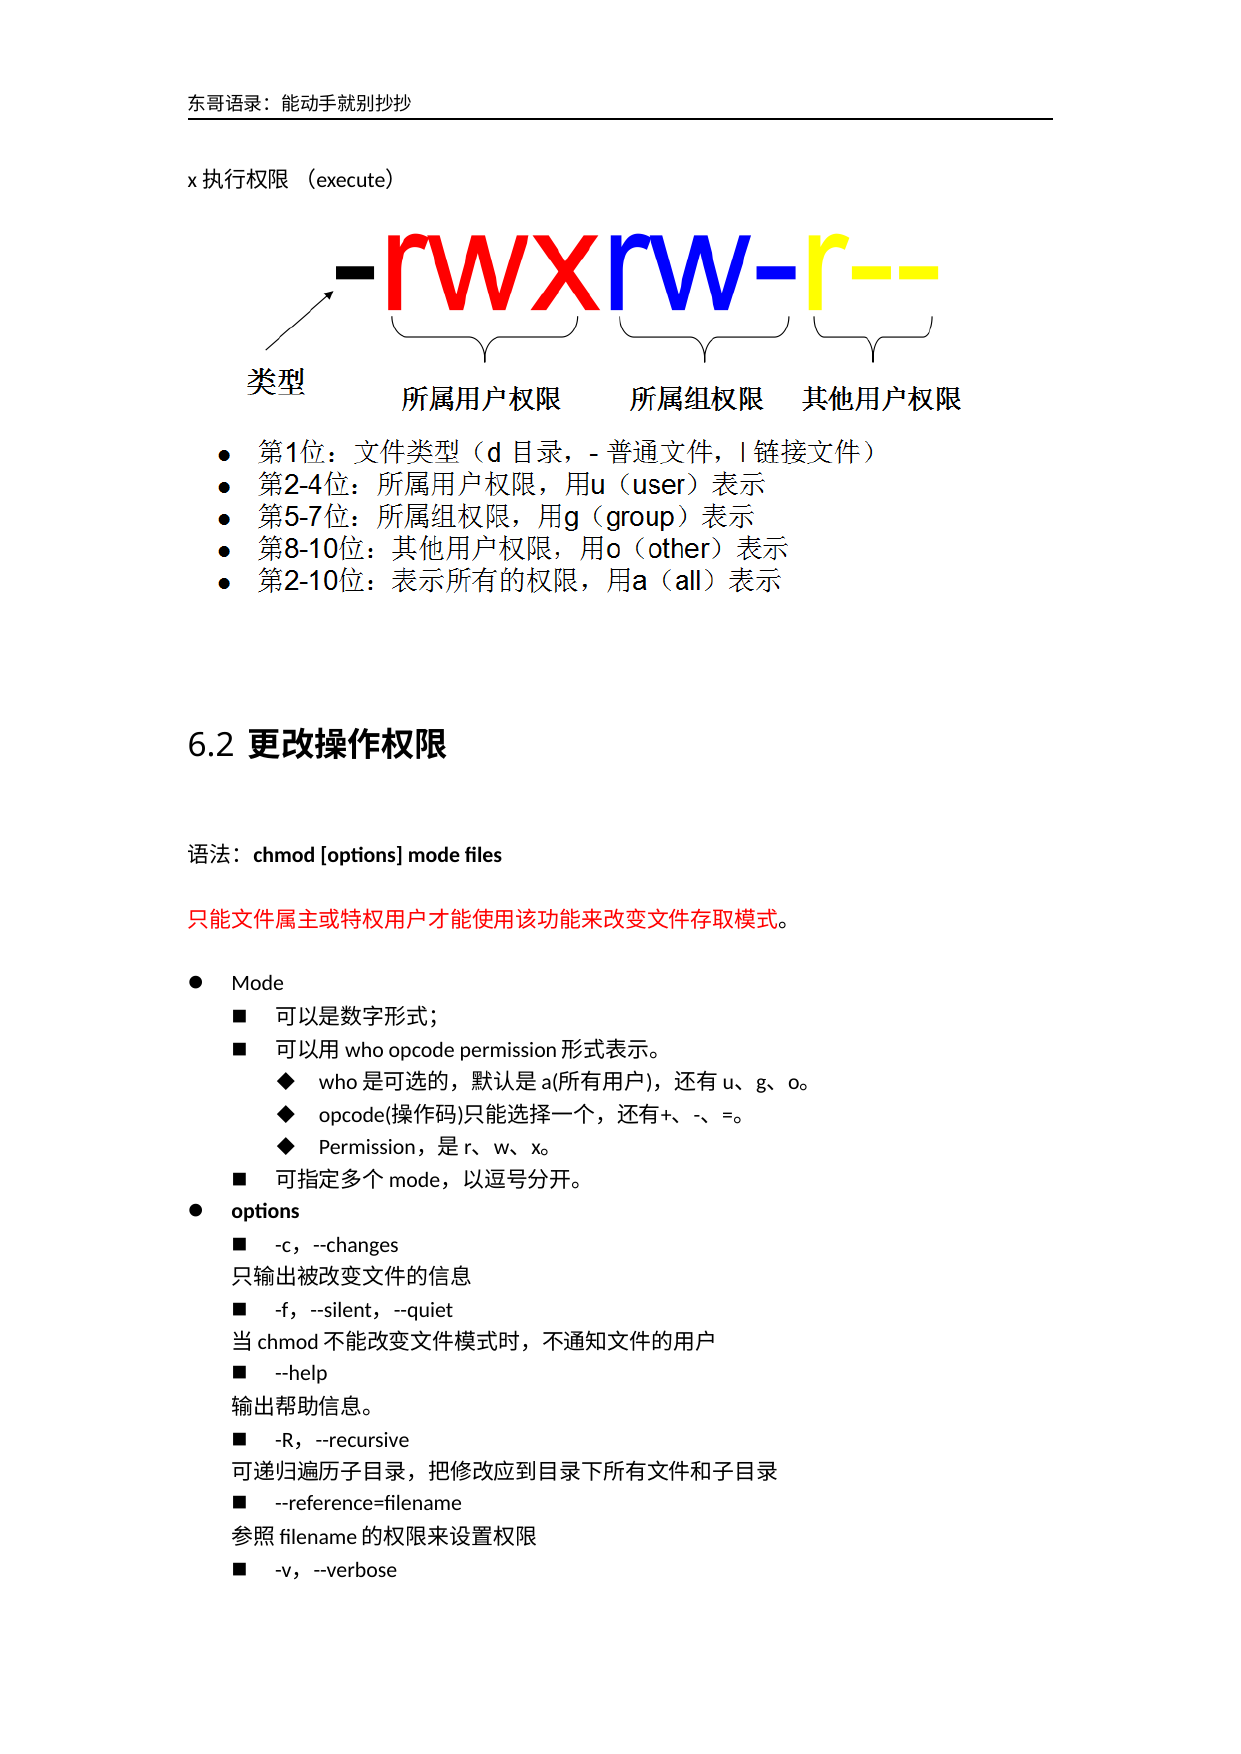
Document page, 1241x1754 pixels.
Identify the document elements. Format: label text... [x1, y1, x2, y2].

text 当chmod不能改变文件模式时，不通知文件的用户 [187, 1324, 1053, 1356]
text 只能文件属主或特权用户才能使用该功能来改变文件存取模式。 [187, 901, 1053, 934]
list --reference=filename [231, 1486, 1053, 1519]
list -v，--verbose [231, 1551, 1053, 1584]
list -c，--changes [231, 1226, 1053, 1259]
list Mode [187, 966, 1053, 999]
list Permission，是r、w、x。 [275, 1129, 1053, 1161]
text 语法：chmod [options] mode files [187, 836, 1053, 869]
list -R，--recursive [231, 1421, 1053, 1454]
list 可指定多个mode，以逗号分开。 [231, 1161, 1053, 1194]
list --help [231, 1356, 1053, 1389]
list opcode(操作码)只能选择一个，还有+、-、=。 [275, 1096, 1053, 1129]
list who是可选的，默认是a(所有用户)，还有u、g、o。 [275, 1064, 1053, 1096]
text 输出帮助信息。 [187, 1389, 1053, 1421]
list -f，--silent，--quiet [231, 1291, 1053, 1324]
list 可以用who opcode permission形式表示。 [231, 1031, 1053, 1064]
text 可递归遍历子目录，把修改应到目录下所有文件和子目录 [187, 1454, 1053, 1486]
text 只输出被改变文件的信息 [187, 1259, 1053, 1291]
subtitle 更改操作权限 [187, 709, 1053, 774]
text 参照filename的权限来设置权限 [187, 1519, 1053, 1551]
list options [187, 1194, 1053, 1226]
list 可以是数字形式； [231, 999, 1053, 1031]
picture [187, 227, 1053, 597]
text x 执行权限 （execute） [187, 162, 1053, 194]
